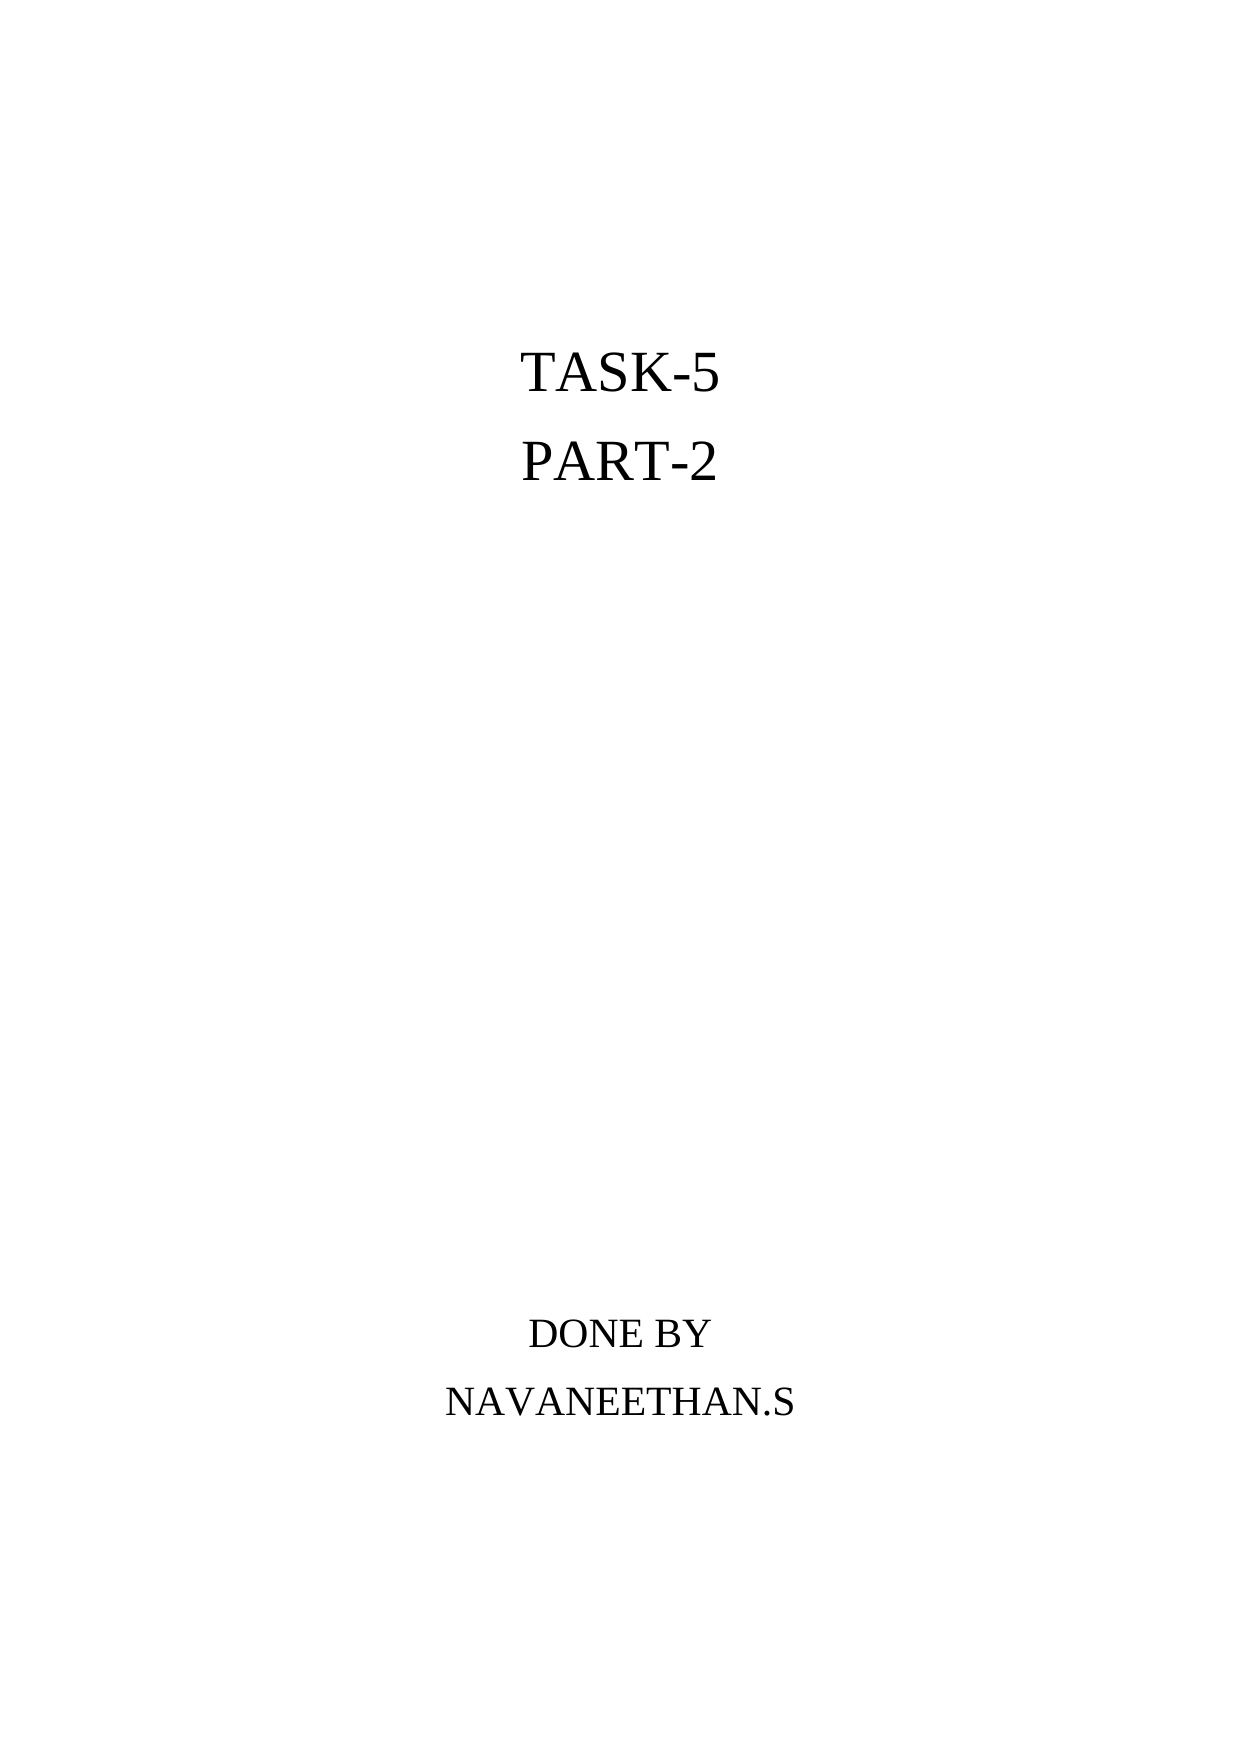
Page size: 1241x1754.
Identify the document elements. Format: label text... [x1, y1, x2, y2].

text TASK-5 [150, 337, 1090, 404]
text DONE BY [150, 1308, 1090, 1356]
text PART-2 [150, 426, 1090, 493]
text NAVANEETHAN.S [150, 1377, 1090, 1424]
